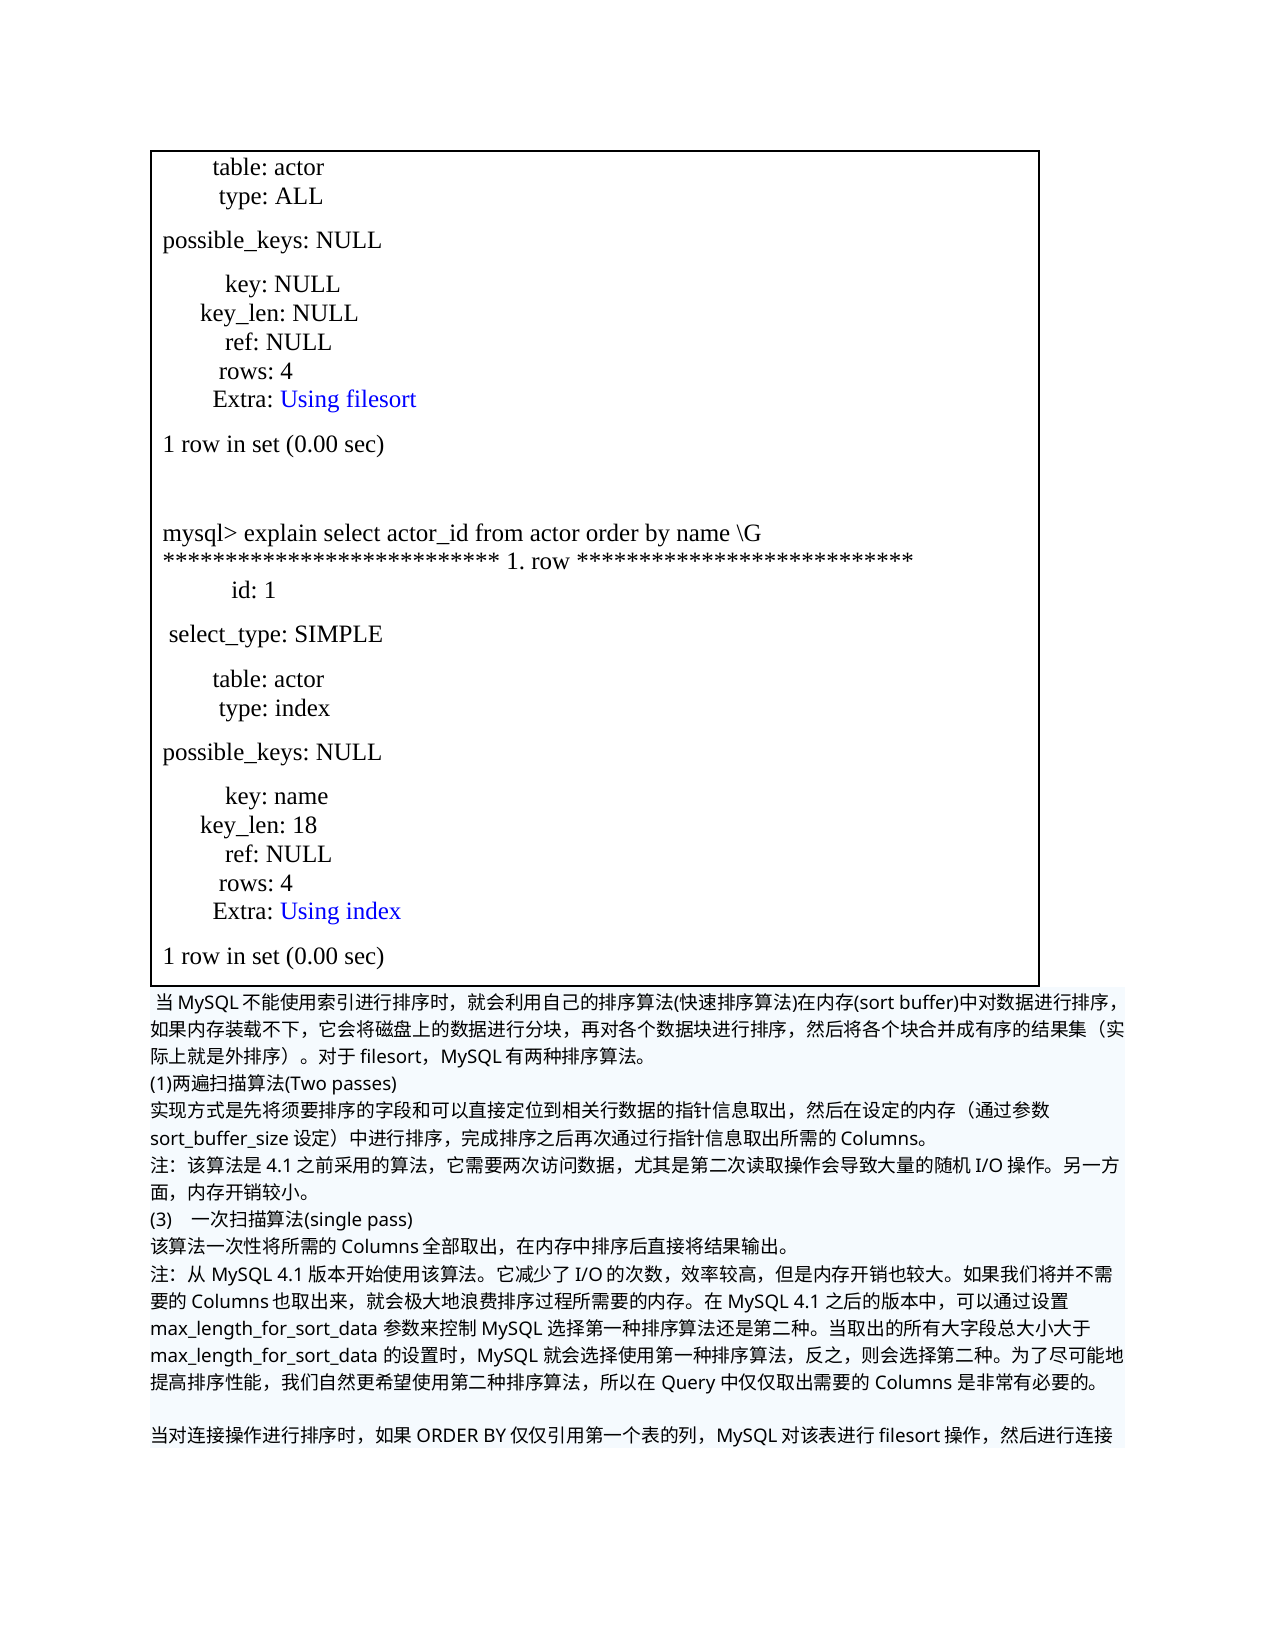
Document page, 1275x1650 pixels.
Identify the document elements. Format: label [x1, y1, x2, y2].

table_header [152, 152, 1038, 985]
text [150, 987, 1125, 1448]
